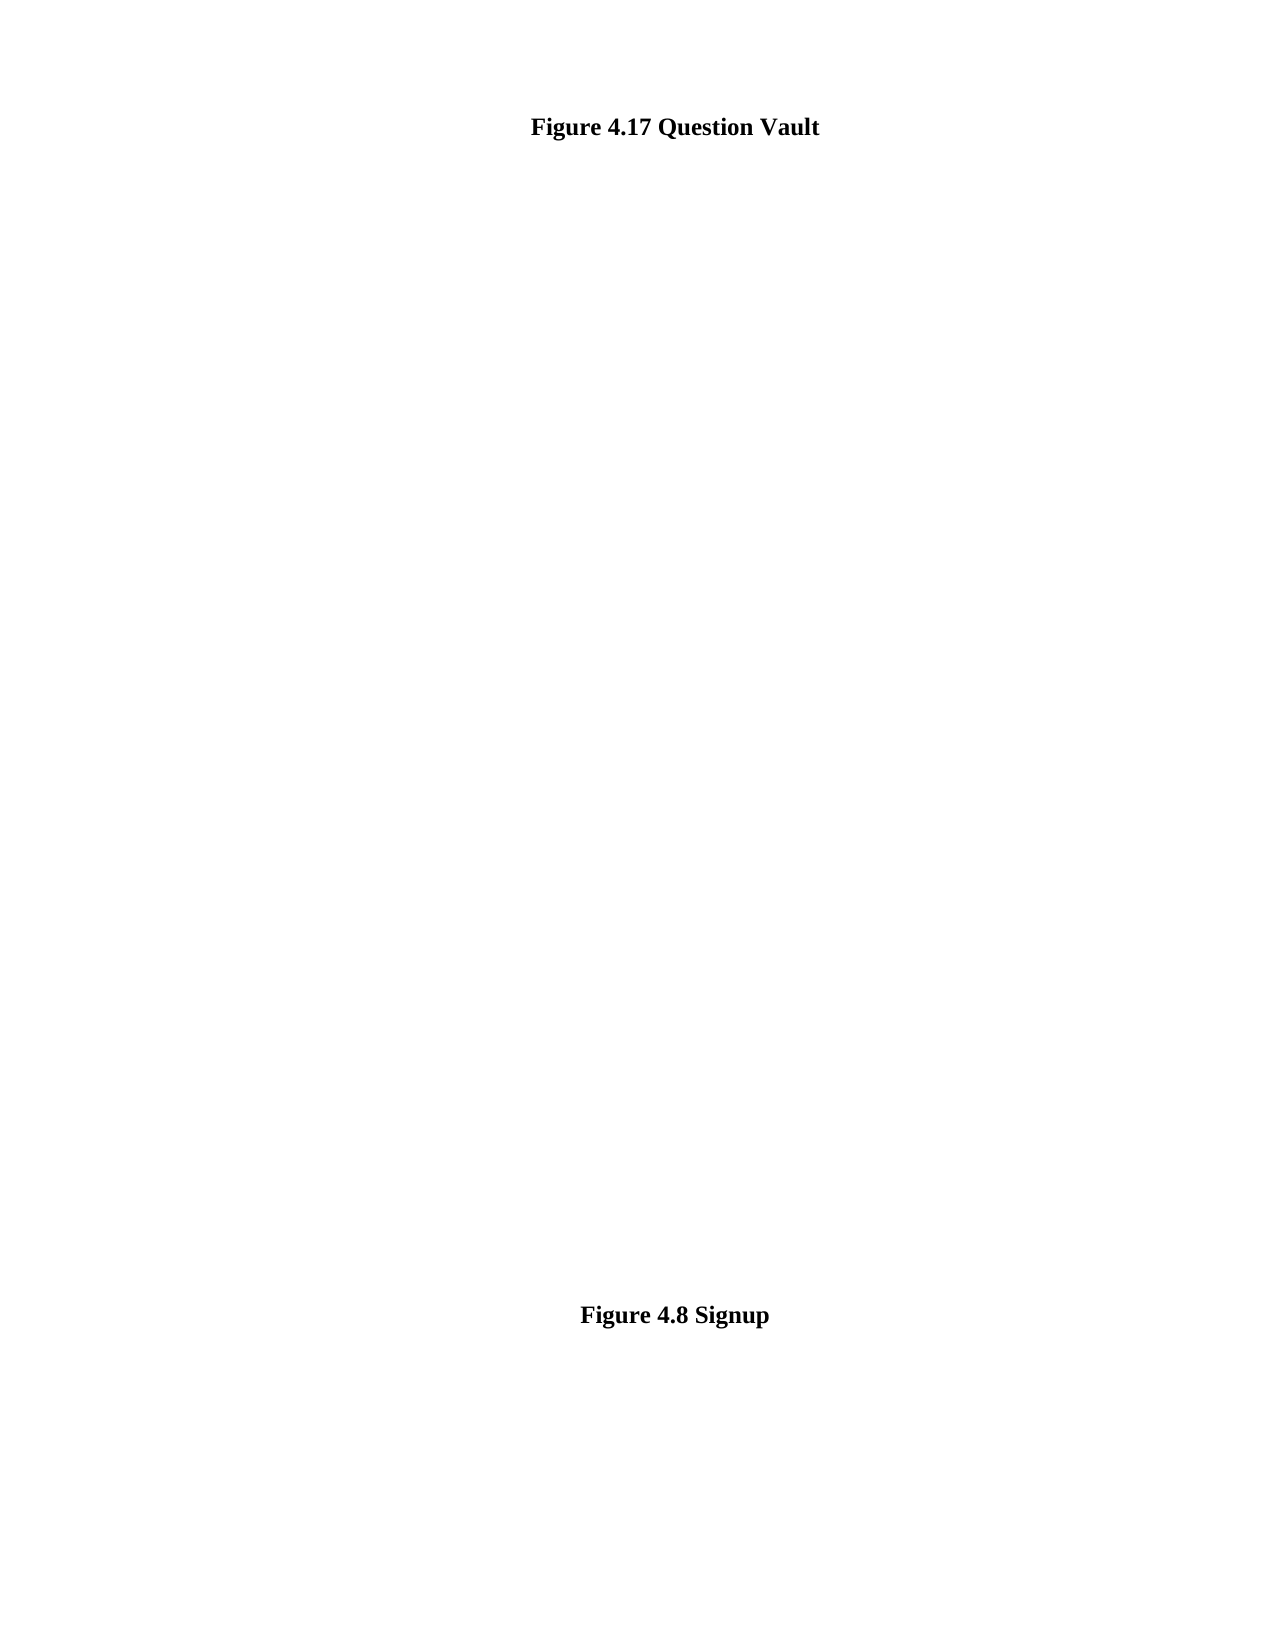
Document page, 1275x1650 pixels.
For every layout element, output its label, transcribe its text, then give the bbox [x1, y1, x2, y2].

list Figure 4.8 Signup [225, 1300, 1125, 1329]
list Figure 4.17 Question Vault [225, 112, 1125, 141]
